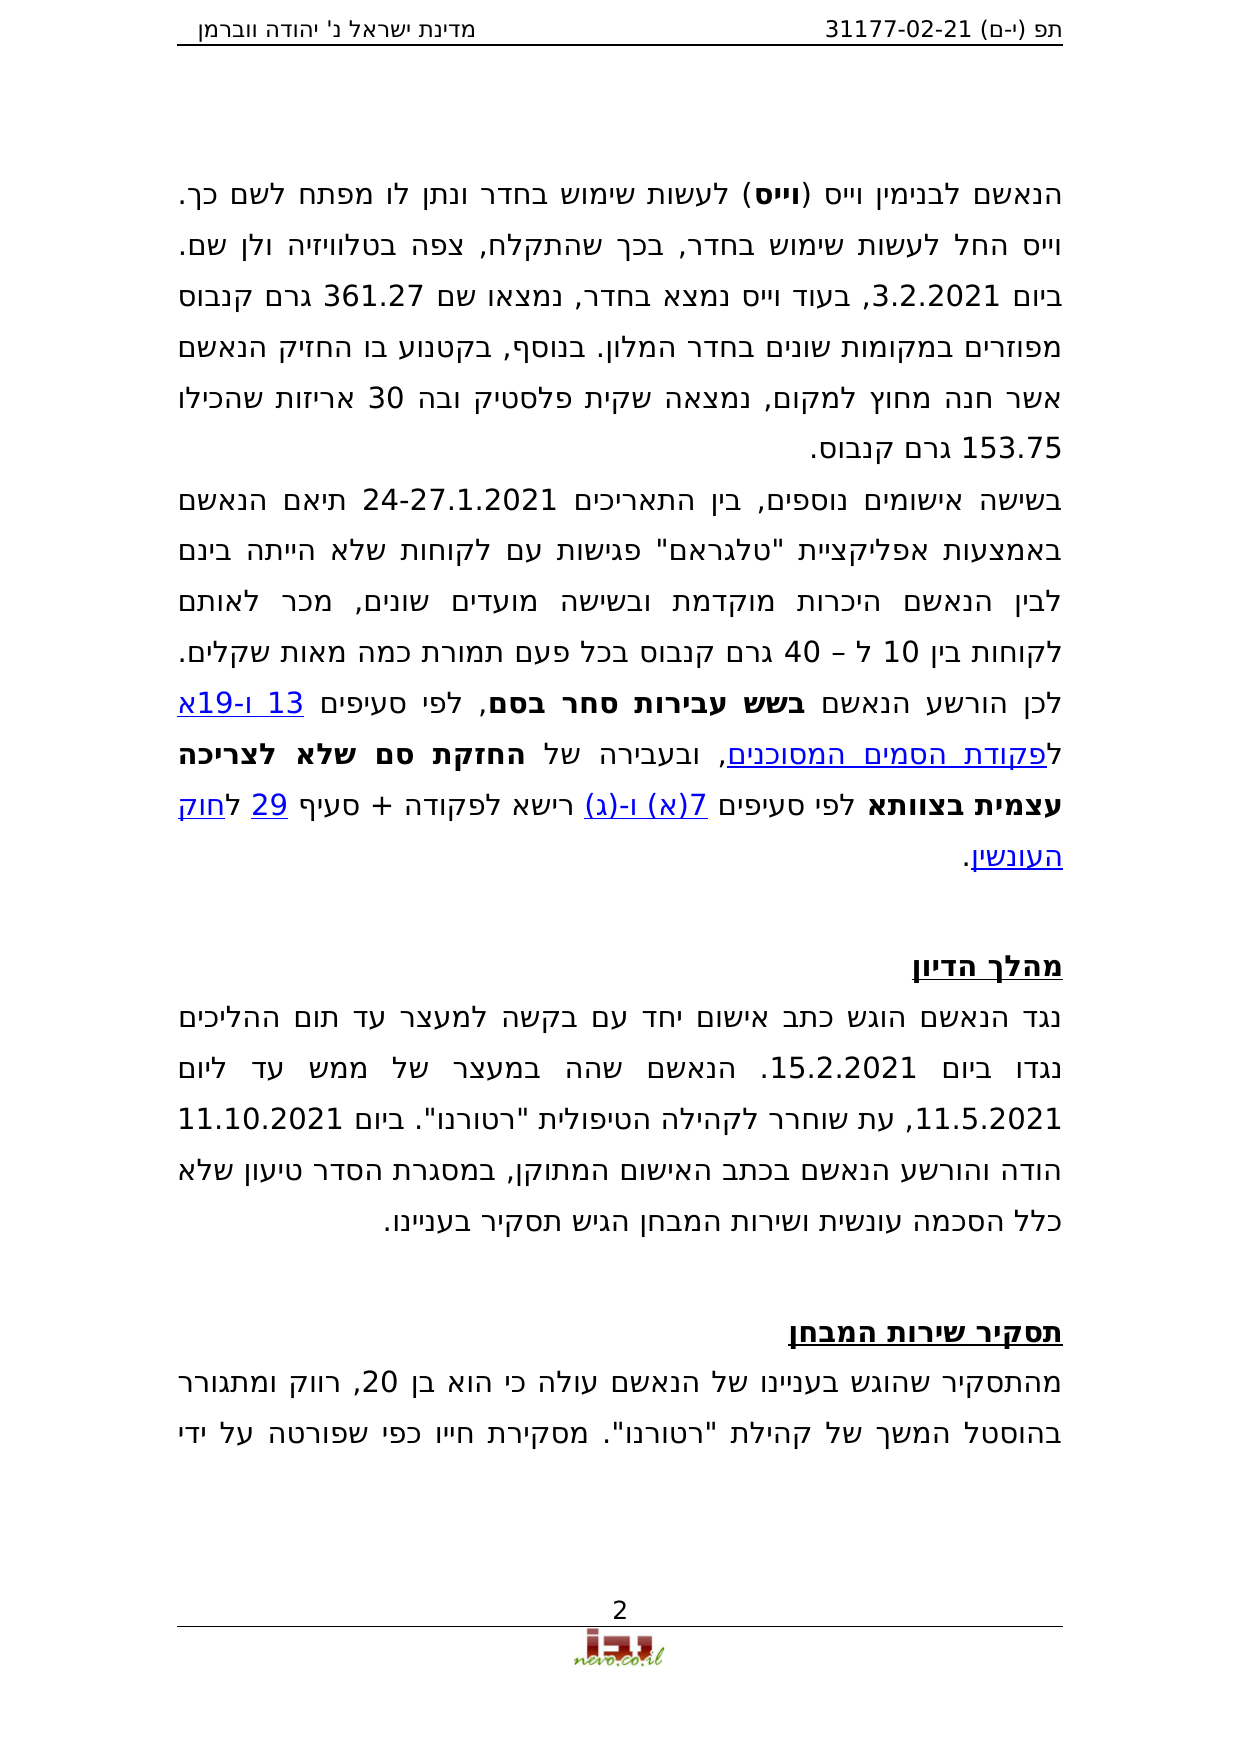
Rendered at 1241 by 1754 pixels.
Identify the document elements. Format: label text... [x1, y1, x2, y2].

text בשישה אישומים נוספים, בין התאריכים 24-27.1.2021 תיאם הנאשם באמצעות אפליקציית "טלגראם" פגישות עם לקוחות שלא הייתה בינם לבין הנאשם היכרות מוקדמת ובשישה מועדים שונים, מכר לאותם לקוחות בין 10 ל – 40 גרם קנבוס בכל פעם תמורת כמה מאות שקלים. לכן הורשע הנאשם בשש עבירות סחר בסם, לפי סעיפים 13 ו-19א לפקודת הסמים המסוכנים, ובעבירה של החזקת סם שלא לצריכה עצמית בצוותא לפי סעיפים 7(א) ו-(ג) רישא לפקודה + סעיף 29 לחוק העונשין. [177, 483, 1063, 873]
text נגד הנאשם הוגש כתב אישום יחד עם בקשה למעצר עד תום ההליכים נגדו ביום 15.2.2021. הנאשם שהה במעצר של ממש עד ליום 11.5.2021, עת שוחרר לקהילה הטיפולית "רטורנו". ביום 11.10.2021 הודה והורשע הנאשם בכתב האישום המתוקן, במסגרת הסדר טיעון שלא כלל הסכמה עונשית ושירות המבחן הגיש תסקיר בעניינו. [177, 1001, 1063, 1238]
text תסקיר שירות המבחן [177, 1315, 1063, 1349]
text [177, 177, 1063, 466]
text מהלך הדיון [177, 950, 1063, 984]
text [177, 1366, 1063, 1451]
picture [574, 1628, 666, 1667]
